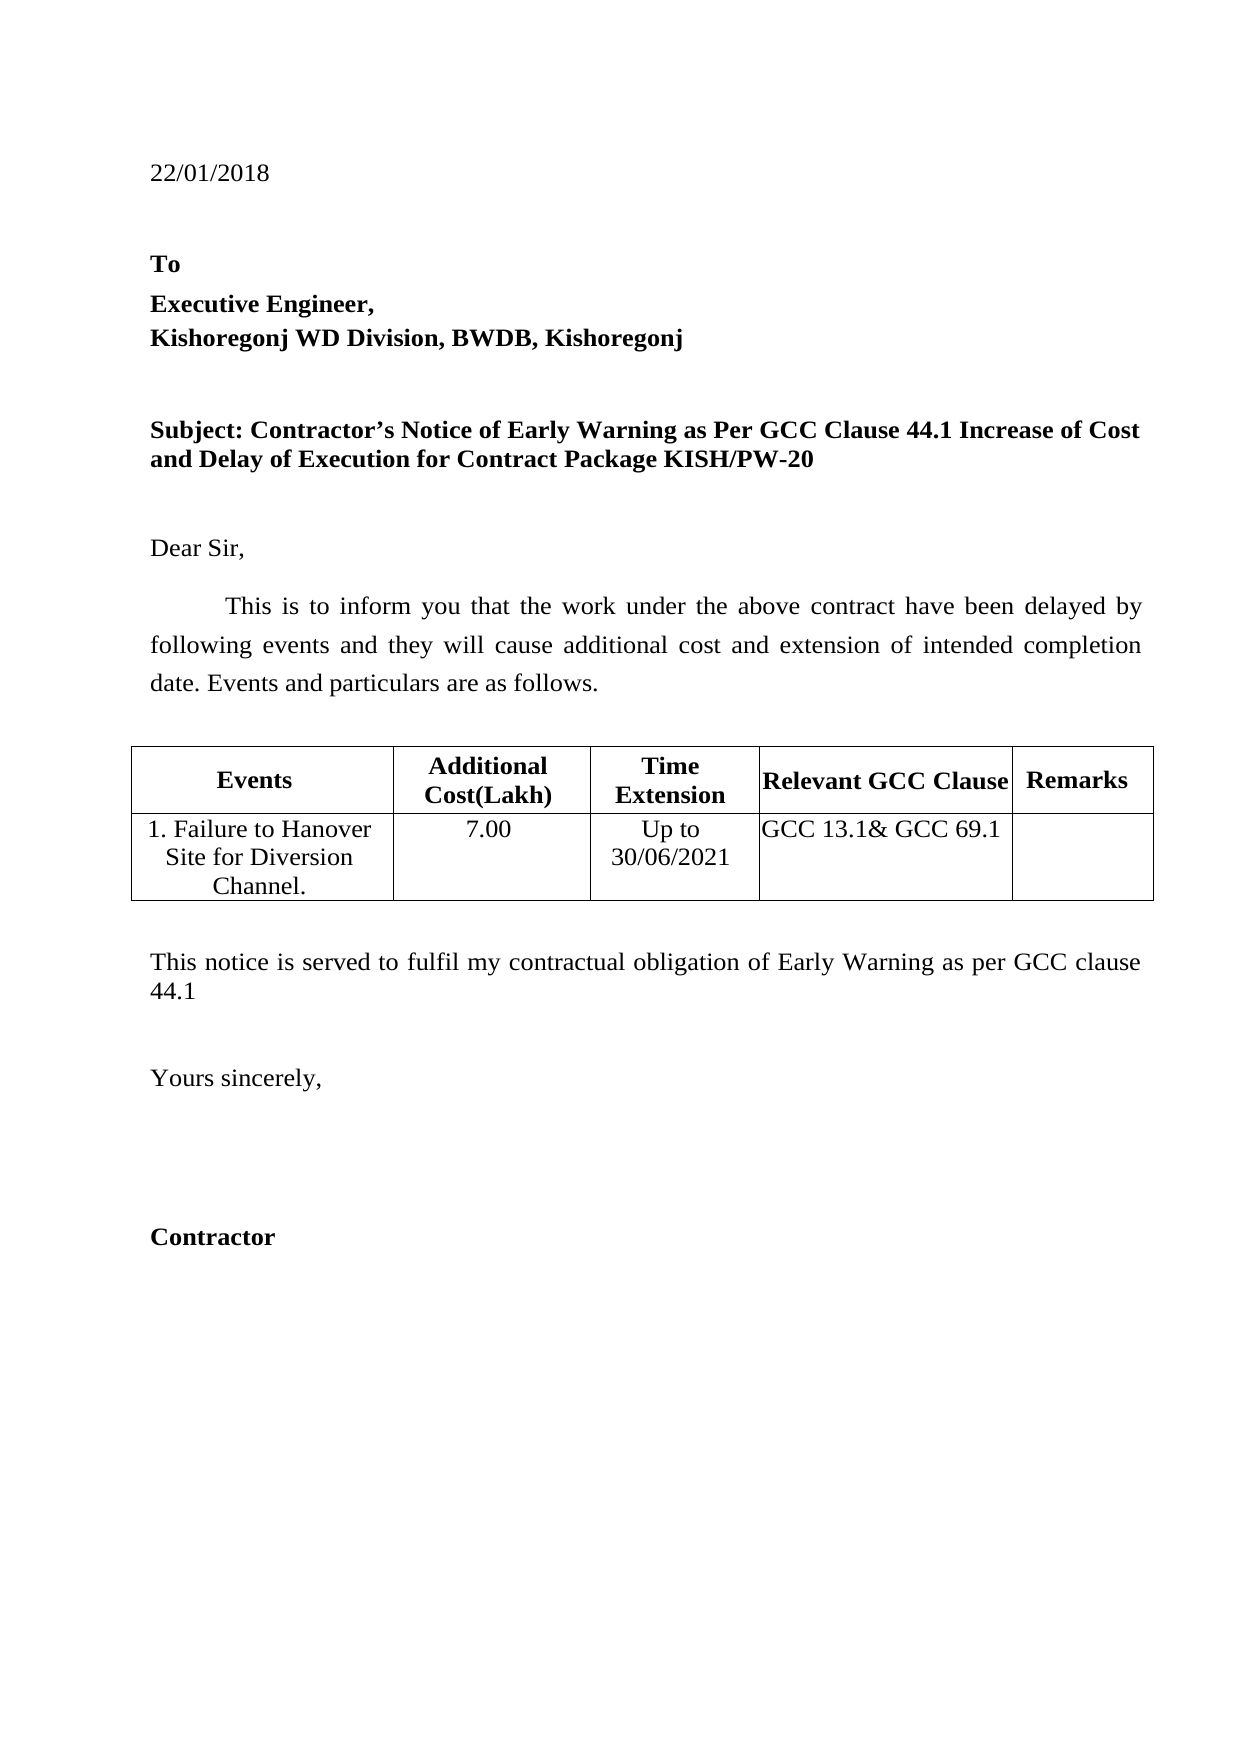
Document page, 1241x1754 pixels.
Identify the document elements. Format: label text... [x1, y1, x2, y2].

subtitle Subject: Contractor’s Notice of Early Warning as Per GCC Clause 44.1 Increase of Cost and Delay of Execution for Contract Package KISH/PW-20 [150, 415, 1143, 473]
table_cell Up to 30/06/2021 [591, 814, 759, 900]
text 22/01/2018 [150, 158, 1143, 187]
table_header Events [132, 747, 393, 813]
table_header Remarks [1013, 747, 1153, 813]
table_cell GCC 13.1& GCC 69.1 [760, 814, 1012, 900]
table_header Relevant GCC Clause [760, 747, 1012, 813]
table_header Additional Cost(Lakh) [394, 747, 590, 813]
table_header Time Extension [591, 747, 759, 813]
text Executive Engineer, [150, 289, 1143, 318]
text Kishoregonj WD Division, BWDB, Kishoregonj [150, 318, 1143, 351]
text This is to inform you that the work under the above contract have been delayed by following events and they will cause additional cost and extension of intended completion date. Events and particulars are as follows. [150, 591, 1143, 697]
table_cell 7.00 [394, 814, 590, 900]
subtitle Contractor [150, 1222, 1143, 1251]
text To [150, 249, 1143, 278]
text Yours sincerely, [150, 1063, 1143, 1092]
text This notice is served to fulfil my contractual obligation of Early Warning as per GCC clause 44.1 [150, 947, 1143, 1005]
table_cell 1. Failure to Hanover Site for Diversion Channel. [132, 814, 393, 900]
text Dear Sir, [150, 533, 1143, 562]
table_cell [1013, 814, 1153, 900]
